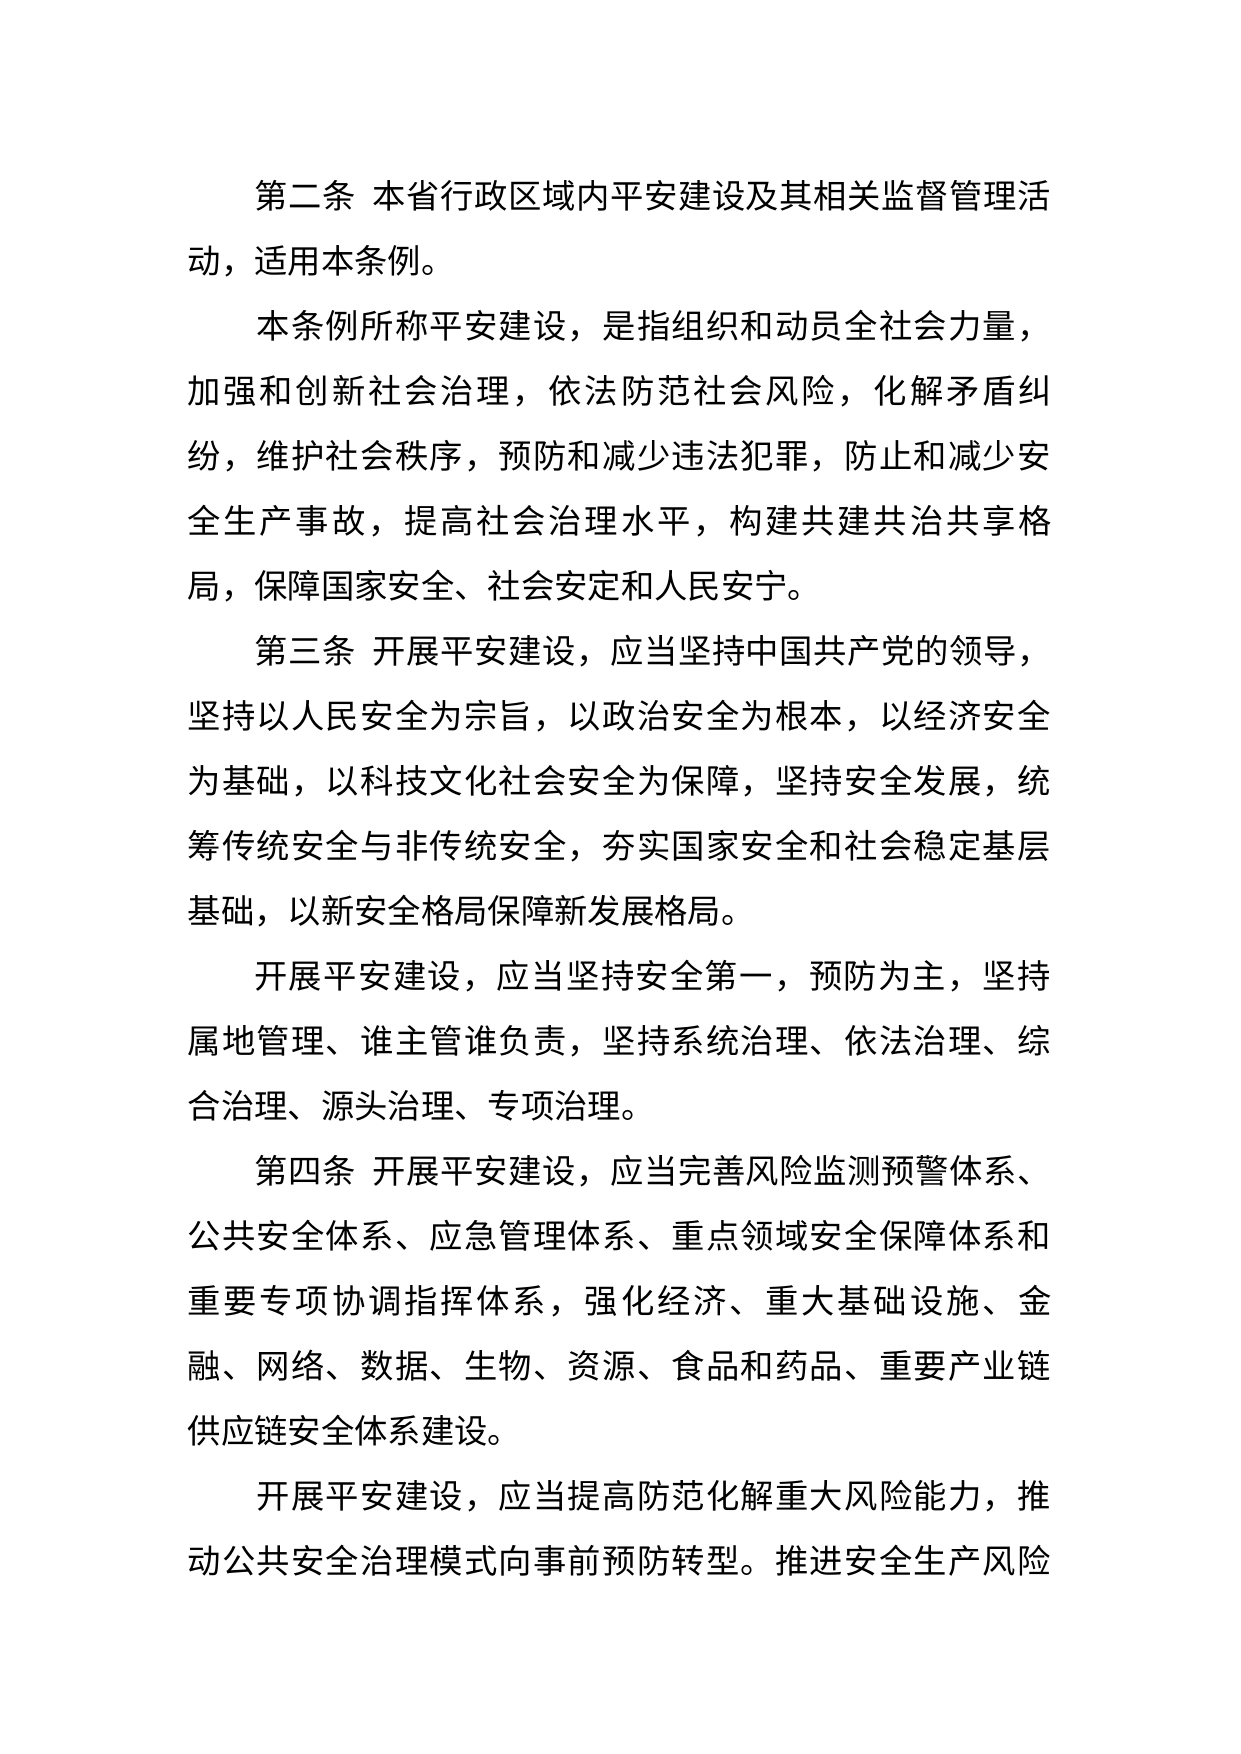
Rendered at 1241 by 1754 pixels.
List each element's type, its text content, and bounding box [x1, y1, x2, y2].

text 第二条 本省行政区域内平安建设及其相关监督管理活动，适用本条例。 [187, 162, 1053, 292]
text 第三条 开展平安建设，应当坚持中国共产党的领导，坚持以人民安全为宗旨，以政治安全为根本，以经济安全为基础，以科技文化社会安全为保障，坚持安全发展，统筹传统安全与非传统安全，夯实国家安全和社会稳定基层基础，以新安全格局保障新发展格局。 [187, 617, 1053, 942]
text 本条例所称平安建设，是指组织和动员全社会力量，加强和创新社会治理，依法防范社会风险，化解矛盾纠纷，维护社会秩序，预防和减少违法犯罪，防止和减少安全生产事故，提高社会治理水平，构建共建共治共享格局，保障国家安全、社会安定和人民安宁。 [187, 292, 1053, 617]
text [187, 1462, 1053, 1592]
text 第四条 开展平安建设，应当完善风险监测预警体系、公共安全体系、应急管理体系、重点领域安全保障体系和重要专项协调指挥体系，强化经济、重大基础设施、金融、网络、数据、生物、资源、食品和药品、重要产业链供应链安全体系建设。 [187, 1137, 1053, 1462]
text 开展平安建设，应当坚持安全第一，预防为主，坚持属地管理、谁主管谁负责，坚持系统治理、依法治理、综合治理、源头治理、专项治理。 [187, 942, 1053, 1137]
